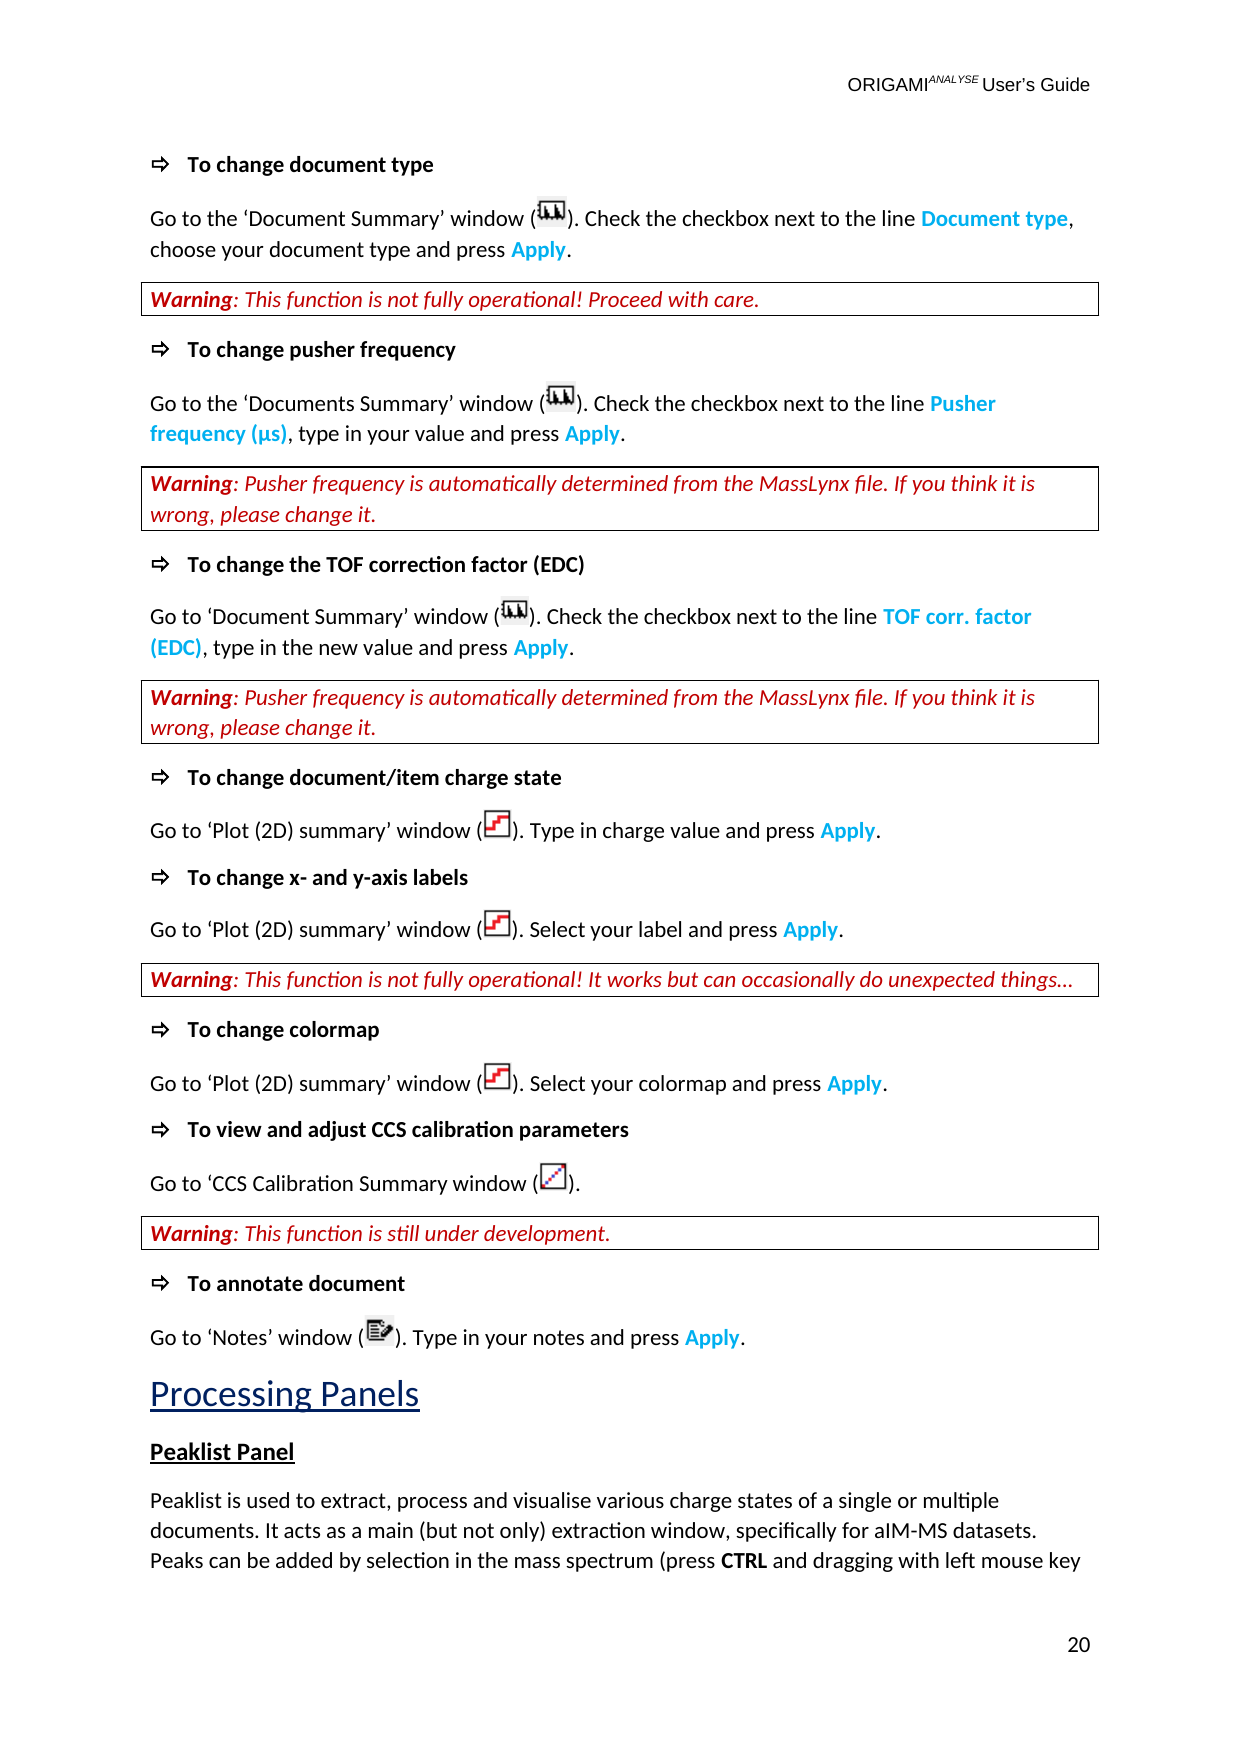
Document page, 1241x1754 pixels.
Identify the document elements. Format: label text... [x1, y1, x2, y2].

picture [500, 596, 529, 625]
picture [483, 1062, 512, 1091]
list To change document/item charge state [150, 763, 1090, 791]
text Warning: This function is still under development. [142, 1217, 1098, 1249]
list To change the TOF correction factor (EDC) [150, 550, 1090, 578]
list To change x- and y-axis labels [150, 863, 1090, 891]
list To annotate document [150, 1269, 1090, 1297]
list To change colormap [150, 1016, 1090, 1044]
text Warning: Pusher frequency is automatically determined from the MassLynx file. If you think it is wrong, please change it. [142, 681, 1098, 743]
picture [536, 196, 567, 227]
text Warning: This function is not fully operational! It works but can occasionally do unexpected things… [142, 964, 1098, 996]
picture [364, 1315, 395, 1346]
list To view and adjust CCS calibration parameters [150, 1116, 1090, 1144]
picture [545, 381, 576, 412]
text Go to the ‘Document Summary’ window (). Check the checkbox next to the line Document type, choose your document type and press Apply. [150, 197, 1090, 263]
text Go to ‘Plot (2D) summary’ window (). Select your label and press Apply. [150, 910, 1090, 944]
text Processing Panels [150, 1370, 1090, 1416]
picture [539, 1162, 568, 1191]
picture [483, 809, 512, 839]
text Warning: Pusher frequency is automatically determined from the MassLynx file. If you think it is wrong, please change it. [142, 468, 1098, 530]
text Warning: This function is not fully operational! Proceed with care. [142, 283, 1098, 315]
text Go to the ‘Documents Summary’ window (). Check the checkbox next to the line Pusher frequency (μs), type in your value and press Apply. [150, 382, 1090, 448]
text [150, 1486, 1090, 1574]
text Peaklist Panel [150, 1436, 1090, 1467]
text Go to ‘CCS Calibration Summary window (). [150, 1162, 1090, 1197]
text Go to ‘Plot (2D) summary’ window (). Select your colormap and press Apply. [150, 1062, 1090, 1097]
text Go to ‘Document Summary’ window (). Check the checkbox next to the line TOF corr. factor (EDC), type in the new value and press Apply. [150, 597, 1090, 661]
text Go to ‘Notes’ window (). Type in your notes and press Apply. [150, 1316, 1090, 1351]
picture [483, 909, 512, 938]
text Go to ‘Plot (2D) summary’ window (). Type in charge value and press Apply. [150, 810, 1090, 844]
list To change document type [150, 150, 1090, 178]
list To change pusher frequency [150, 335, 1090, 363]
